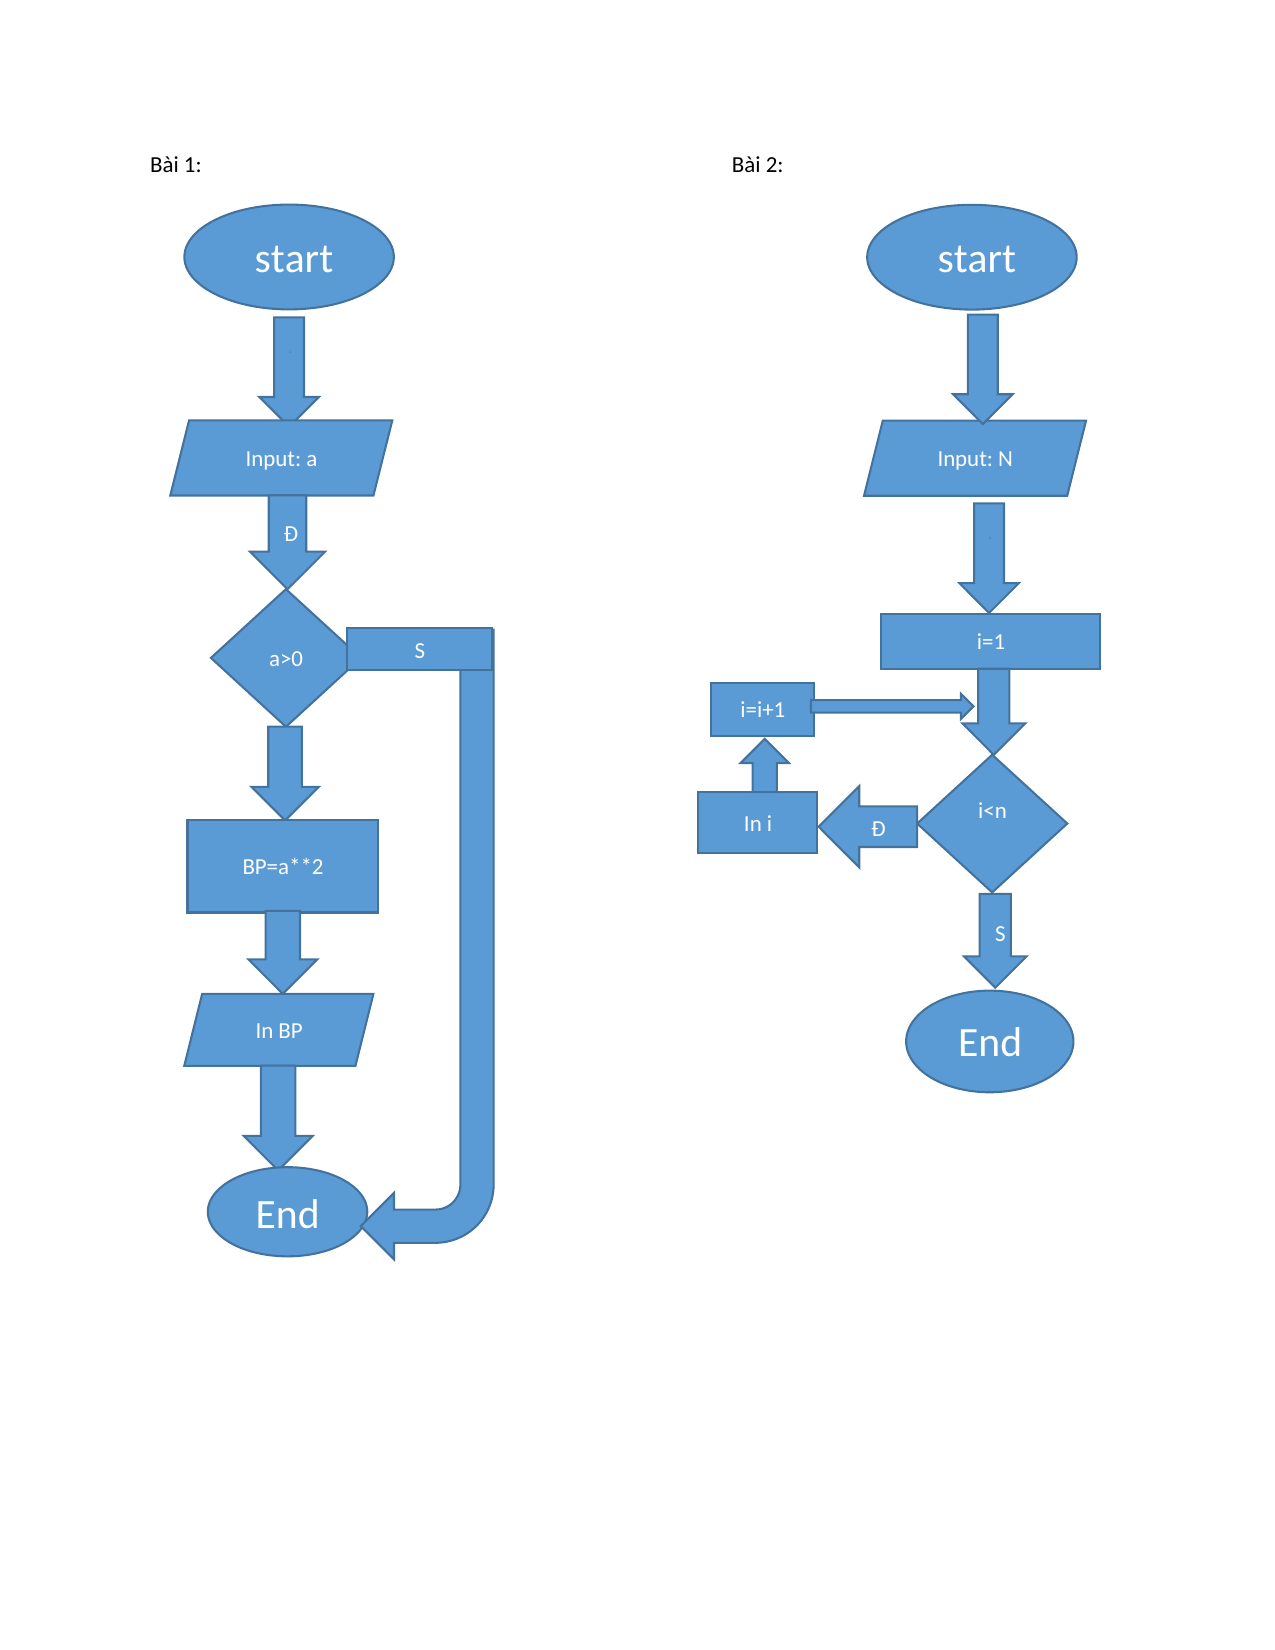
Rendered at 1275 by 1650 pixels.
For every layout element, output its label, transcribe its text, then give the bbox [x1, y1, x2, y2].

text Bài 1: Bài 2: [150, 150, 1125, 178]
